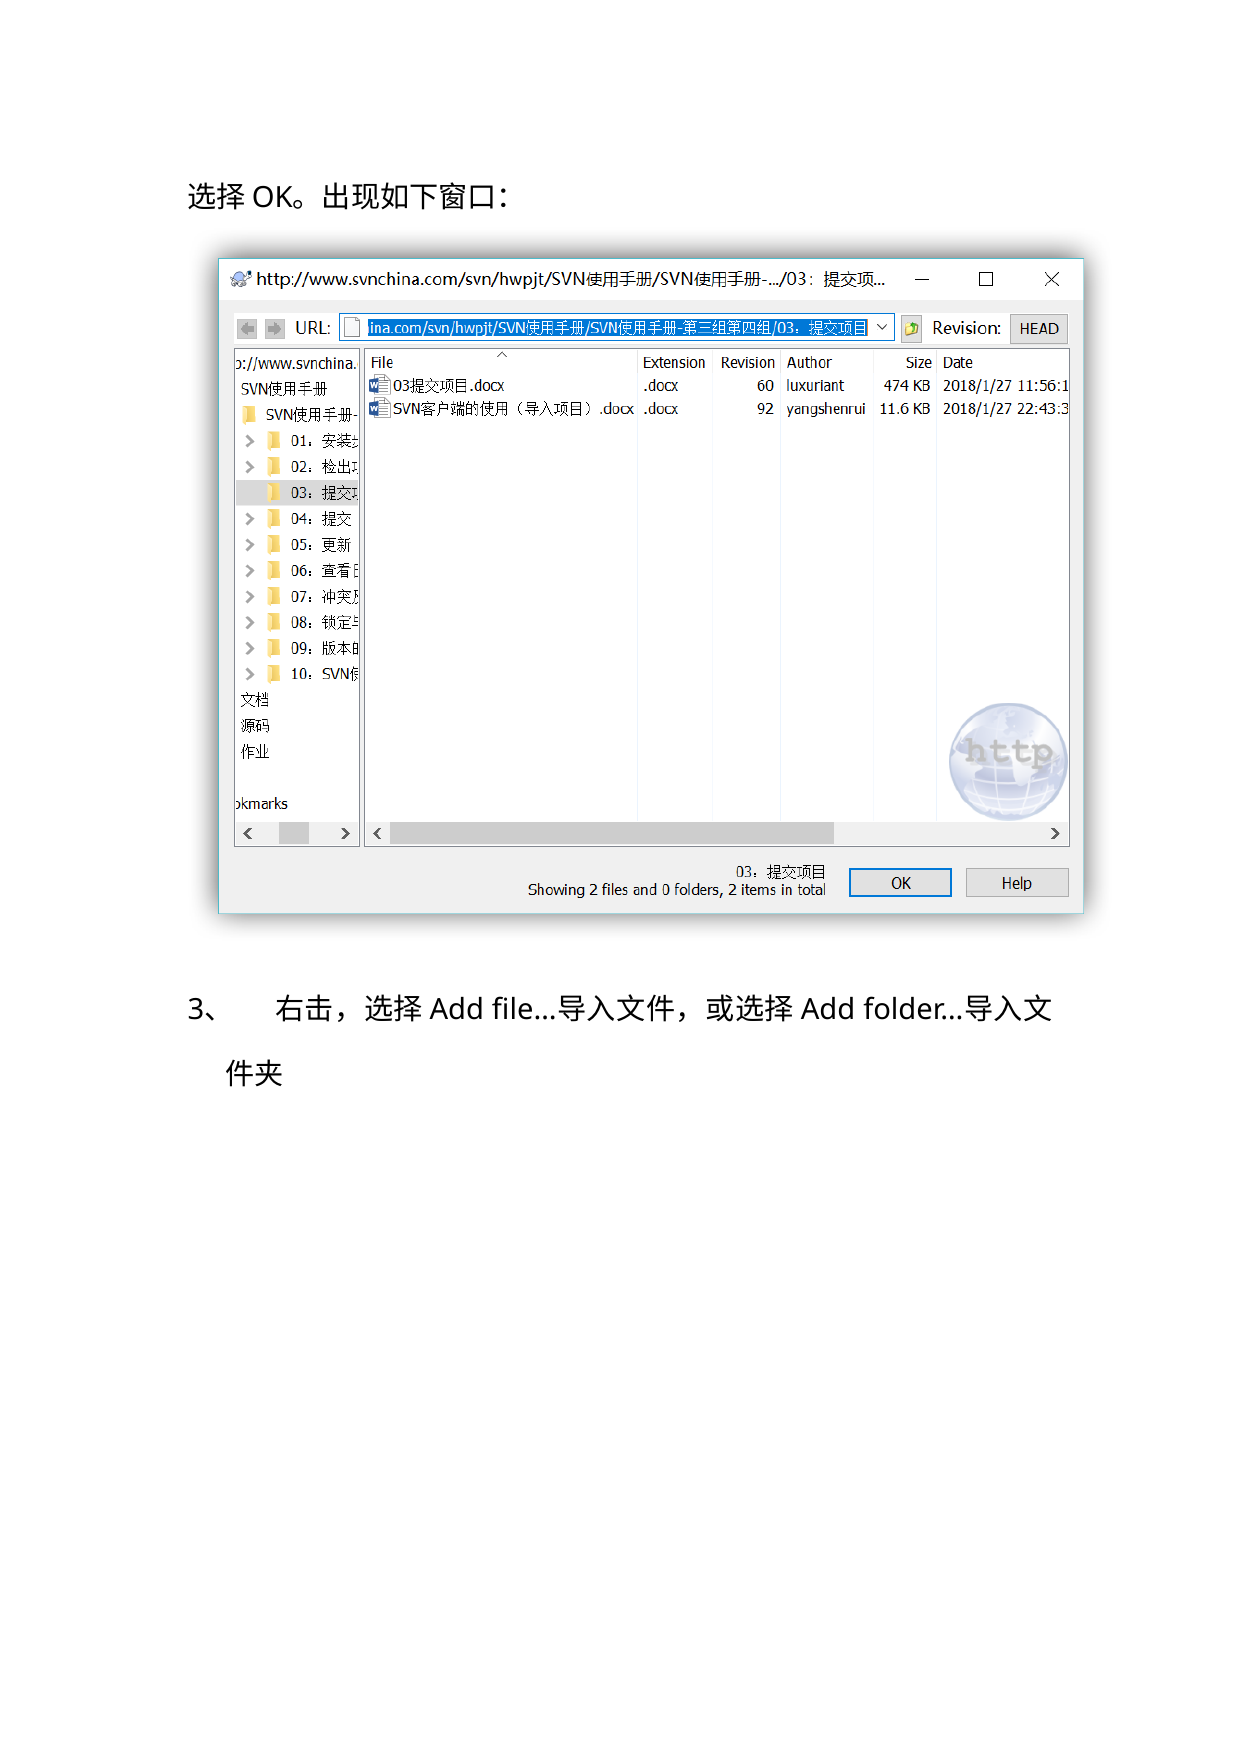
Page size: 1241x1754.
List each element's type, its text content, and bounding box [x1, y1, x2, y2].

text 选择OK。出现如下窗口： [187, 162, 1053, 227]
picture [218, 258, 1084, 914]
list 右击，选择Add file…导入文件，或选择Add folder…导入文件夹 [187, 974, 1053, 1104]
